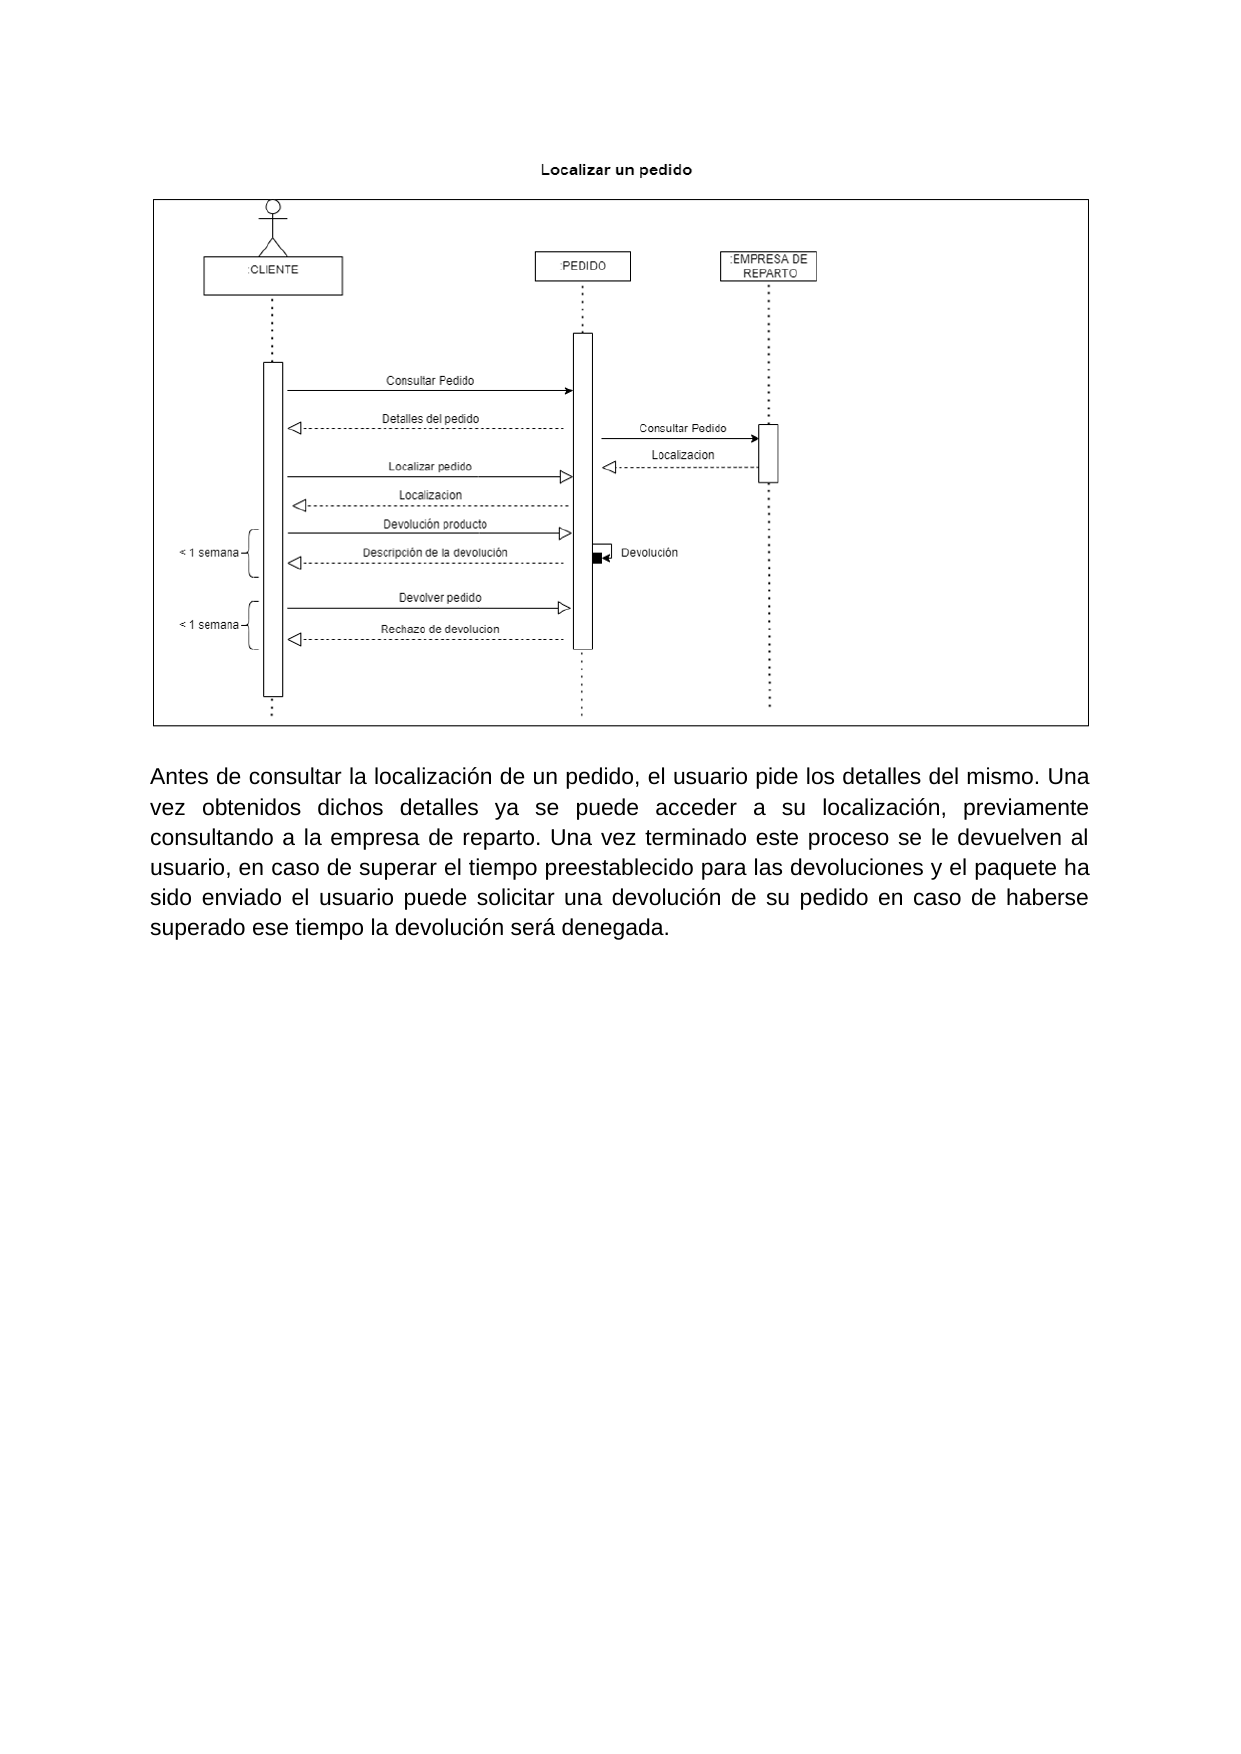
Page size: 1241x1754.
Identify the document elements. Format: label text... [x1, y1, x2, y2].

text Antes de consultar la localización de un pedido, el usuario pide los detalles del mismo. Una vez obtenidos dichos detalles ya se puede acceder a su localización, previamente consultando a la empresa de reparto. Una vez terminado este proceso se le devuelven al usuario, en caso de superar el tiempo preestablecido para las devoluciones y el paquete ha sido enviado el usuario puede solicitar una devolución de su pedido en caso de haberse superado ese tiempo la devolución será denegada. [150, 763, 1090, 941]
picture [150, 150, 1091, 730]
